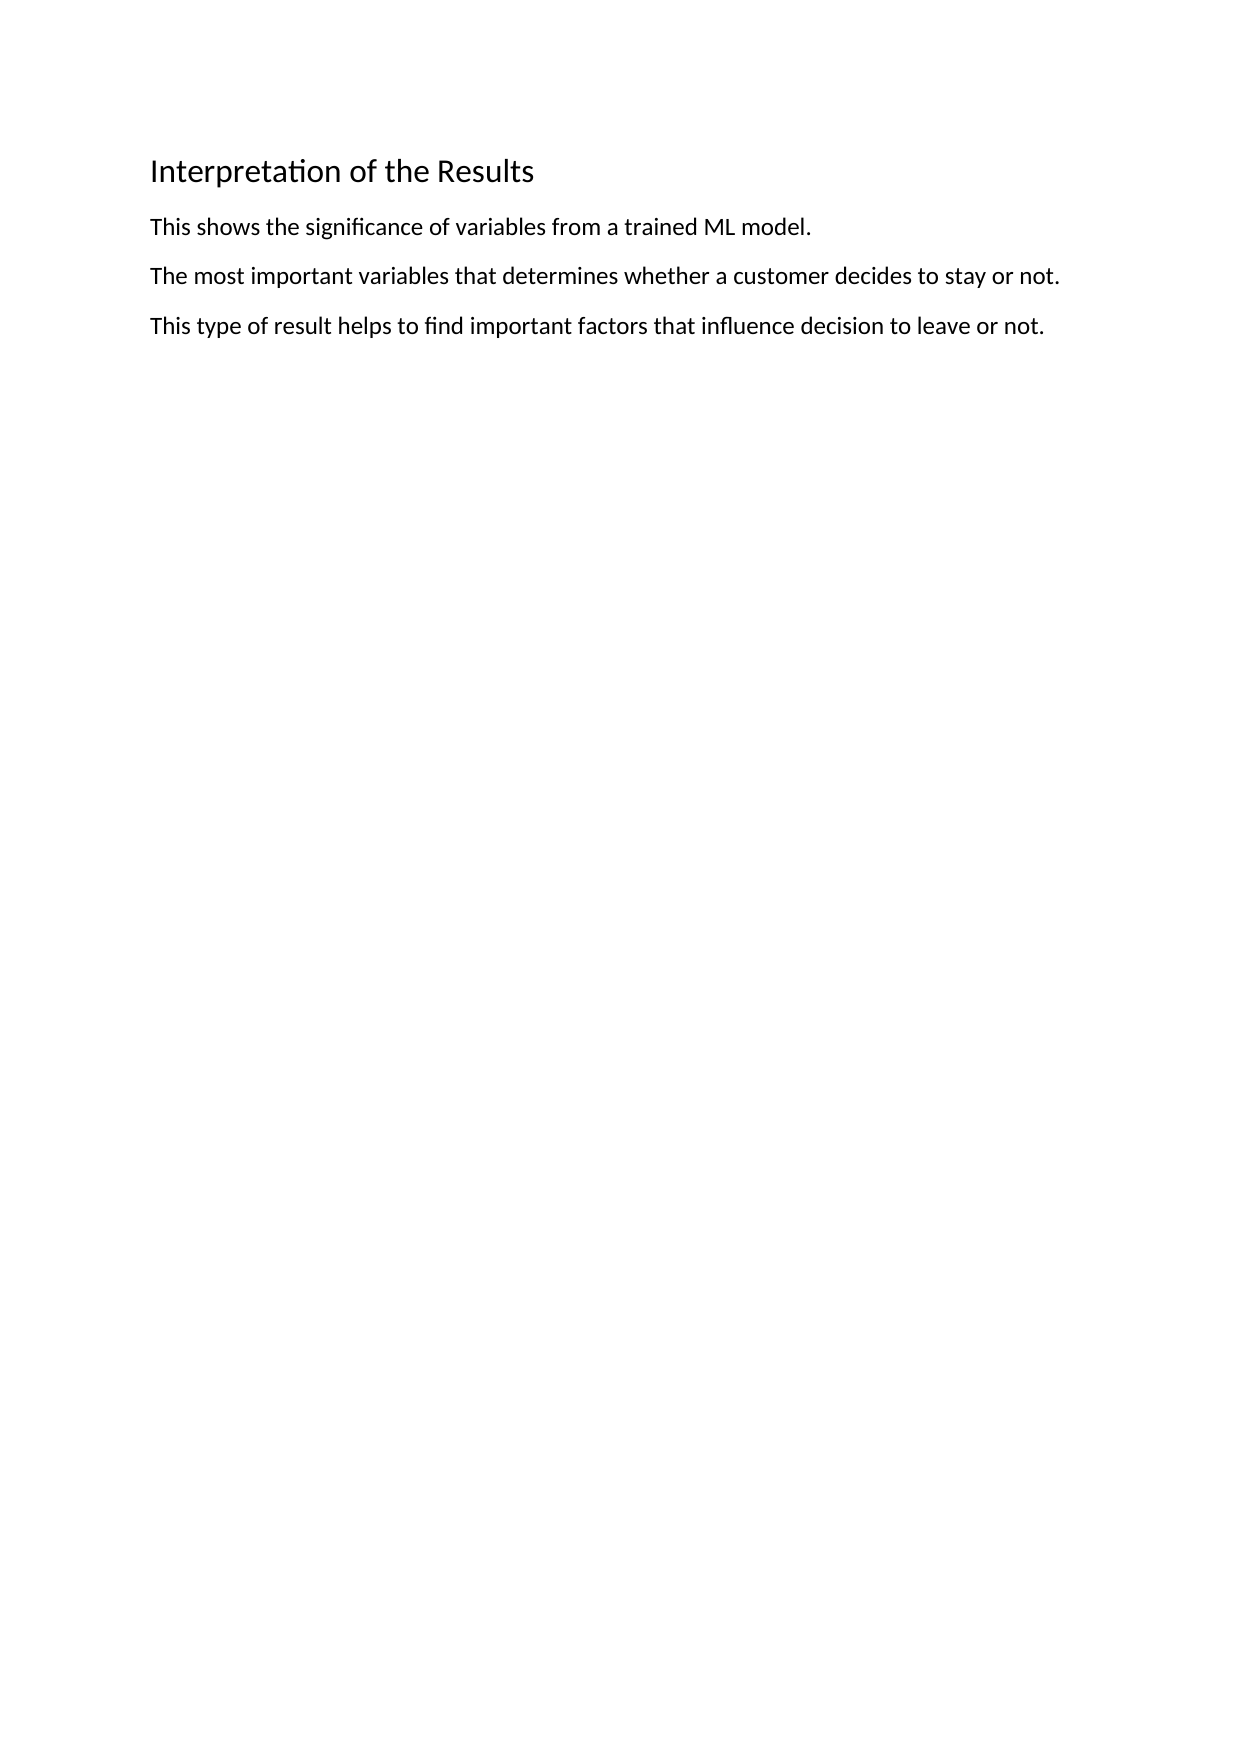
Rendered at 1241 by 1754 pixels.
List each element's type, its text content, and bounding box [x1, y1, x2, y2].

text Interpretation of the Results [150, 150, 1090, 191]
text This type of result helps to find important factors that influence decision to leave or not. [150, 310, 1090, 340]
text The most important variables that determines whether a customer decides to stay or not. [150, 260, 1090, 291]
text This shows the significance of variables from a trained ML model. [150, 211, 1090, 241]
